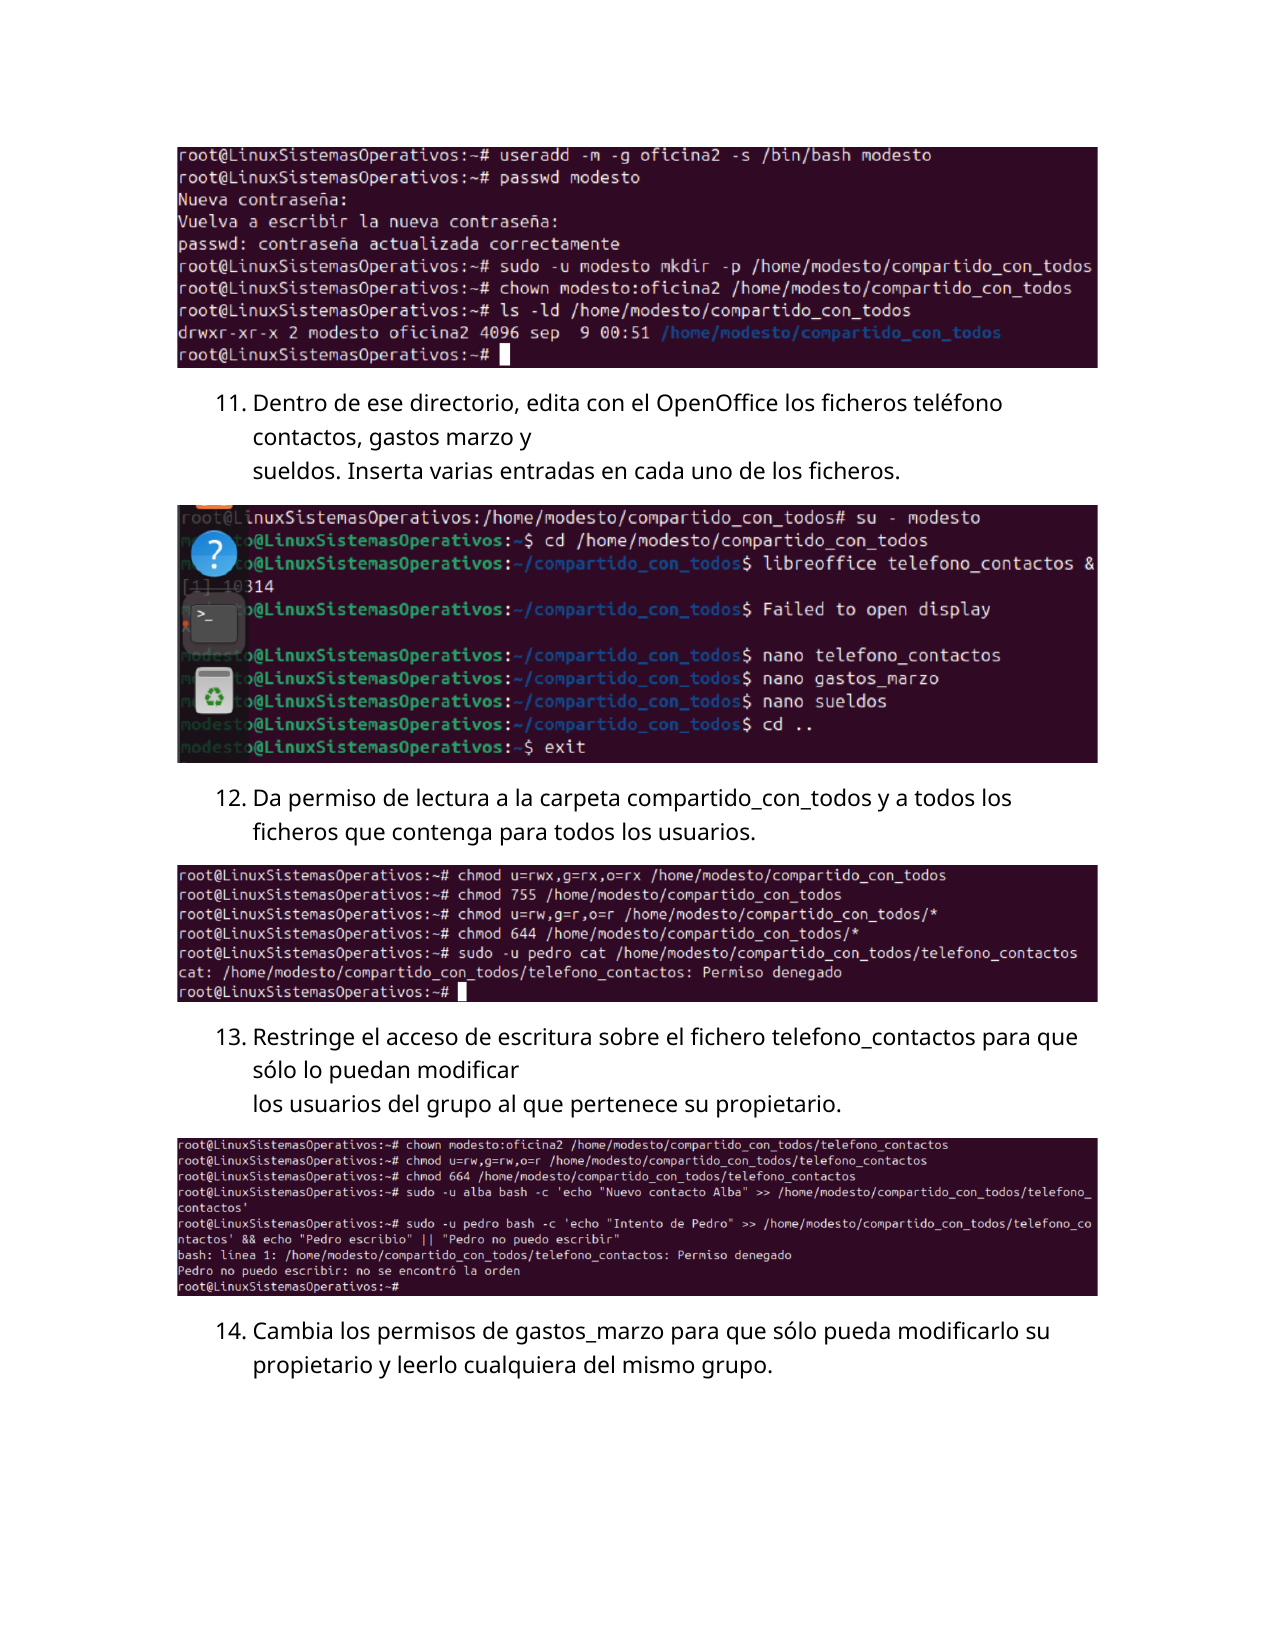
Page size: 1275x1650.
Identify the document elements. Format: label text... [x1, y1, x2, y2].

list Dentro de ese directorio, edita con el OpenOffice los ficheros teléfono contactos, gastos marzo y sueldos. Inserta varias entradas en cada uno de los ficheros. [215, 387, 1098, 486]
list Restringe el acceso de escritura sobre el fichero telefono_contactos para que sólo lo puedan modificar los usuarios del grupo al que pertenece su propietario. [215, 1021, 1098, 1119]
picture [177, 505, 1098, 763]
list Cambia los permisos de gastos_marzo para que sólo pueda modificarlo su propietario y leerlo cualquiera del mismo grupo. [215, 1315, 1098, 1380]
picture [177, 147, 1098, 368]
picture [177, 1138, 1098, 1296]
list Da permiso de lectura a la carpeta compartido_con_todos y a todos los ficheros que contenga para todos los usuarios. [215, 782, 1098, 847]
picture [177, 865, 1098, 1002]
